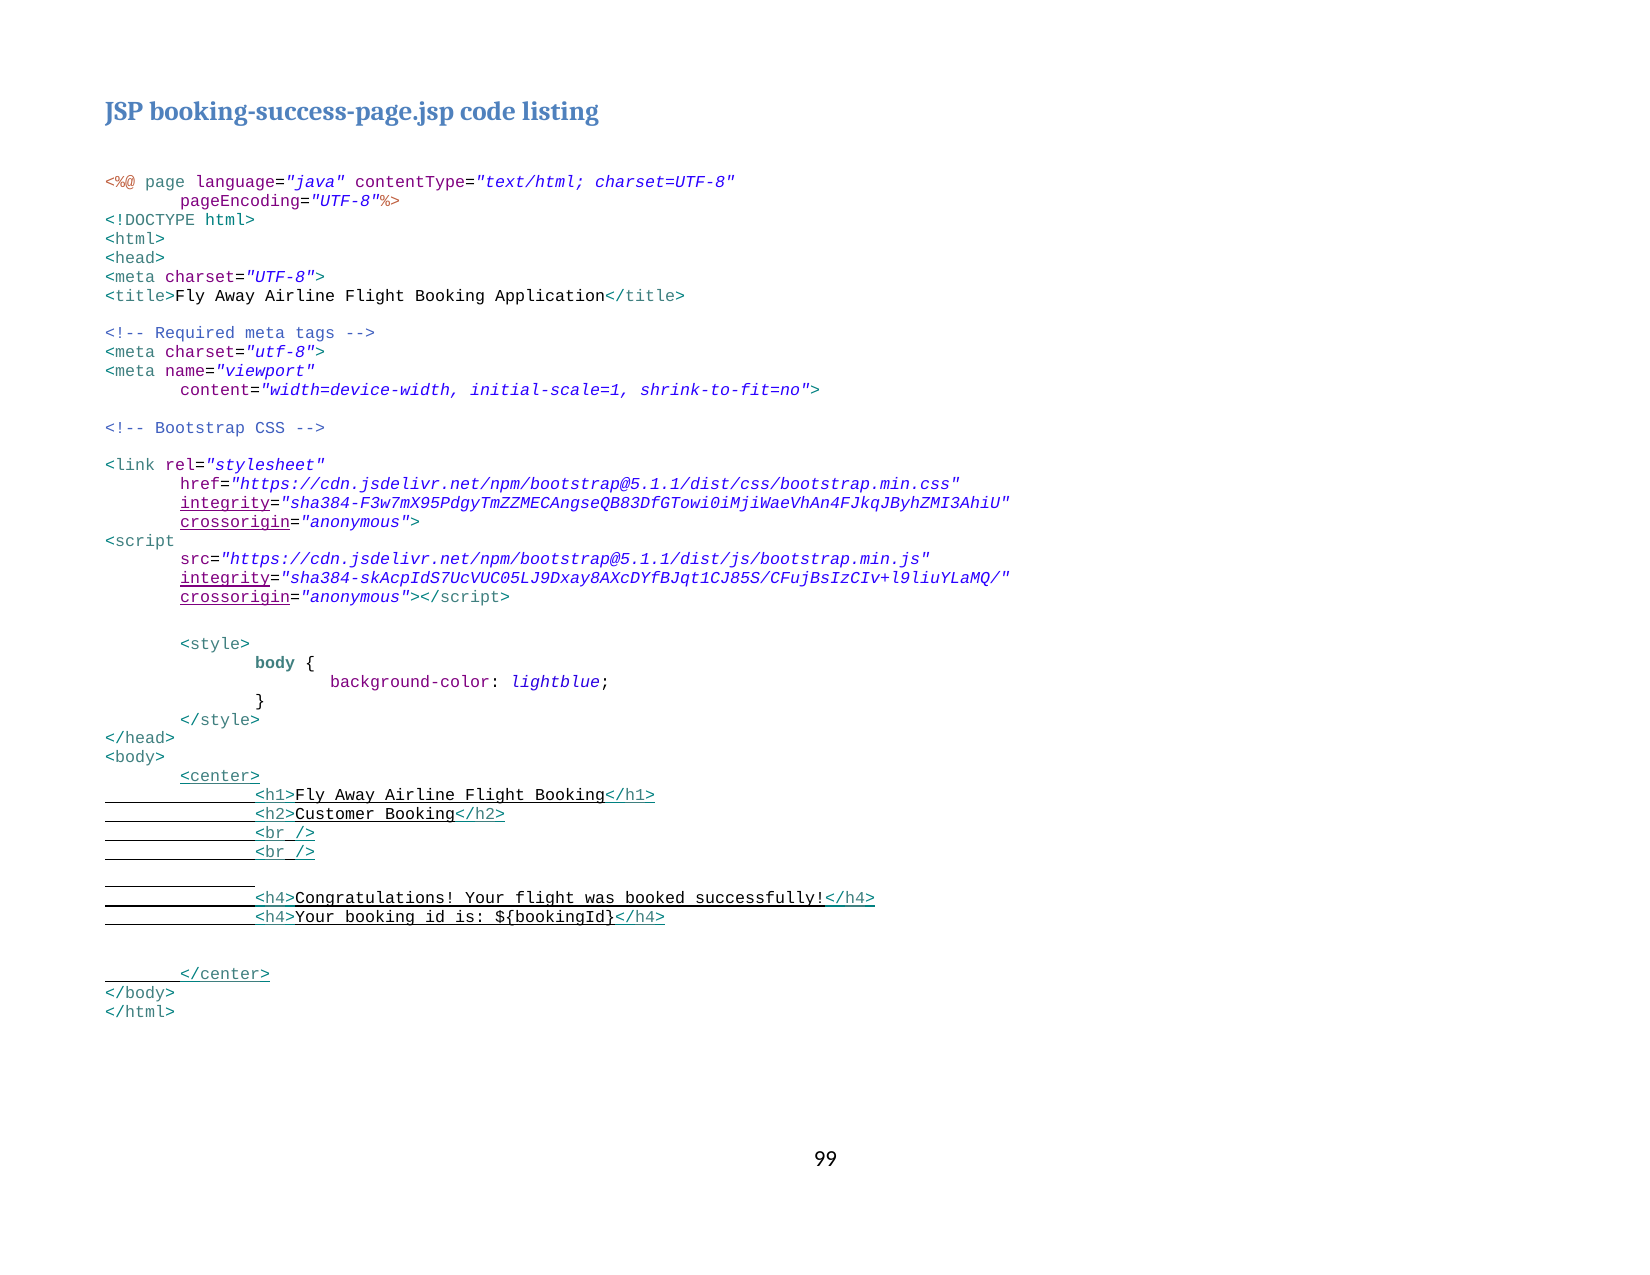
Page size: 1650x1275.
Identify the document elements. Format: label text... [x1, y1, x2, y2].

text integrity="sha384-skAcpIdS7UcVUC05LJ9Dxay8AXcDYfBJqt1CJ85S/CFujBsIzCIv+l9liuYLaMQ/" [105, 570, 1545, 589]
text <head> [105, 249, 1545, 268]
text <center> [105, 768, 1545, 787]
subtitle JSP booking-success-page.jsp code listing [105, 96, 1545, 127]
text content="width=device-width, initial-scale=1, shrink-to-fit=no"> [105, 381, 1545, 400]
text </center> [105, 965, 1545, 984]
text </html> [105, 1003, 1545, 1022]
text <!-- Required meta tags --> [105, 325, 1545, 344]
text <meta charset="UTF-8"> [105, 268, 1545, 287]
text <!DOCTYPE html> [105, 212, 1545, 231]
text <meta name="viewport" [105, 363, 1545, 381]
text <br /> [105, 824, 1545, 843]
text <%@ page language="java" contentType="text/html; charset=UTF-8" [105, 174, 1545, 193]
text </body> [105, 984, 1545, 1003]
text <body> [105, 749, 1545, 768]
text } [105, 692, 1545, 711]
text src="https://cdn.jsdelivr.net/npm/bootstrap@5.1.1/dist/js/bootstrap.min.js" [105, 551, 1545, 570]
text crossorigin="anonymous"></script> [105, 589, 1545, 608]
text <h2>Customer Booking</h2> [105, 805, 1545, 824]
text <h4>Your booking id is: ${bookingId}</h4> [105, 909, 1545, 928]
text crossorigin="anonymous"> [105, 513, 1545, 532]
text </head> [105, 730, 1545, 749]
text body { [105, 654, 1545, 673]
text <style> [105, 636, 1545, 654]
text <meta charset="utf-8"> [105, 344, 1545, 363]
text integrity="sha384-F3w7mX95PdgyTmZZMECAngseQB83DfGTowi0iMjiWaeVhAn4FJkqJByhZMI3AhiU" [105, 494, 1545, 513]
text <html> [105, 231, 1545, 249]
text pageEncoding="UTF-8"%> [105, 193, 1545, 212]
text <!-- Bootstrap CSS --> [105, 419, 1545, 438]
text <link rel="stylesheet" [105, 457, 1545, 476]
text <title>Fly Away Airline Flight Booking Application</title> [105, 287, 1545, 306]
text background-color: lightblue; [105, 673, 1545, 692]
text <h1>Fly Away Airline Flight Booking</h1> [105, 787, 1545, 805]
text <h4>Congratulations! Your flight was booked successfully!</h4> [105, 890, 1545, 909]
text href="https://cdn.jsdelivr.net/npm/bootstrap@5.1.1/dist/css/bootstrap.min.css" [105, 476, 1545, 494]
text </style> [105, 711, 1545, 730]
text <br /> [105, 843, 1545, 862]
text <script [105, 532, 1545, 551]
